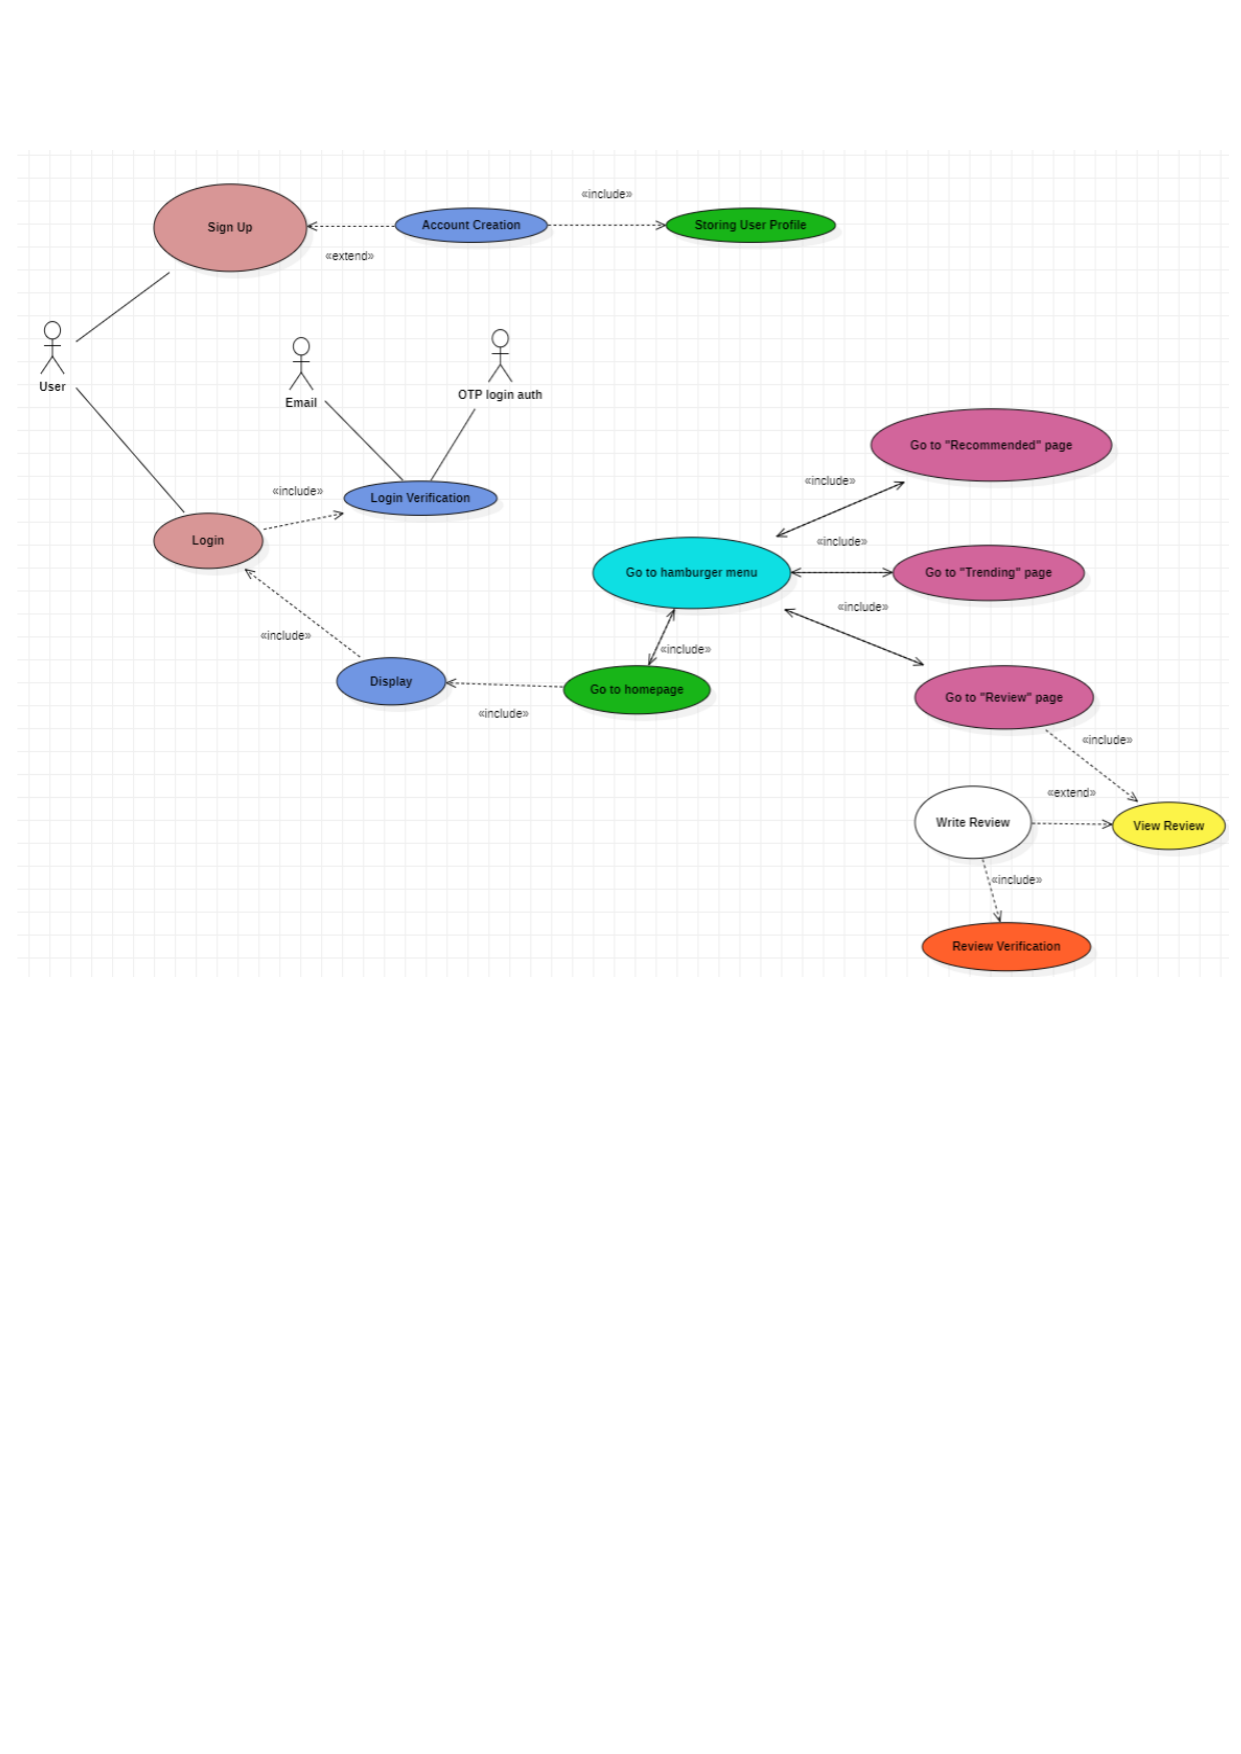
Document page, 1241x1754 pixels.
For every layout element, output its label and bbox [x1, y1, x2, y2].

picture [17, 150, 1229, 977]
